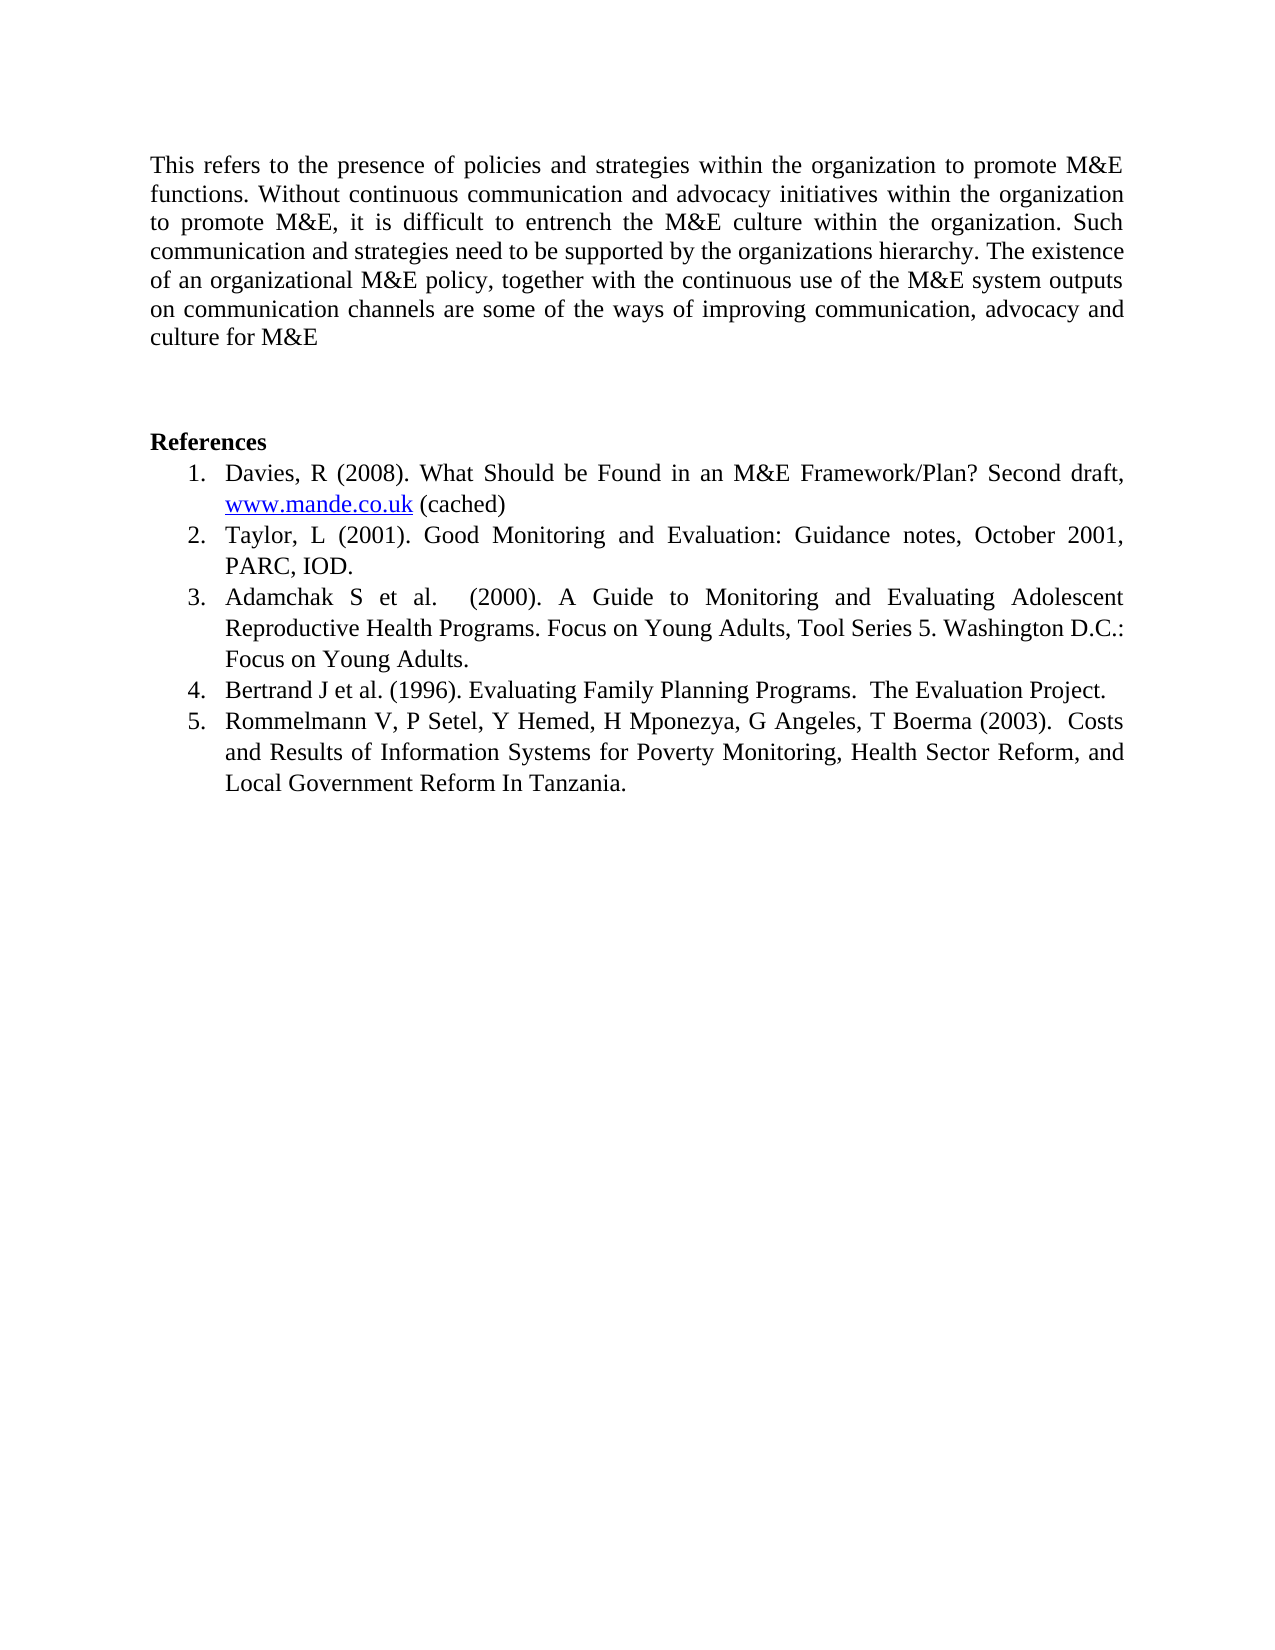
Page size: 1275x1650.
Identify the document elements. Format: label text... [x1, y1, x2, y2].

list Davies, R (2008). What Should be Found in an M&E Framework/Plan? Second draft, www.mande.co.uk (cached) [187, 458, 1125, 518]
text This refers to the presence of policies and strategies within the organization to promote M&E functions. Without continuous communication and advocacy initiatives within the organization to promote M&E, it is difficult to entrench the M&E culture within the organization. Such communication and strategies need to be supported by the organizations hierarchy. The existence of an organizational M&E policy, together with the continuous use of the M&E system outputs on communication channels are some of the ways of improving communication, advocacy and culture for M&E [150, 150, 1125, 351]
list Taylor, L (2001). Good Monitoring and Evaluation: Guidance notes, October 2001, PARC, IOD. [187, 520, 1125, 580]
list Bertrand J et al. (1996). Evaluating Family Planning Programs. The Evaluation Project. [187, 675, 1125, 704]
list Rommelmann V, P Setel, Y Hemed, H Mponezya, G Angeles, T Boerma (2003). Costs and Results of Information Systems for Poverty Monitoring, Health Sector Reform, and Local Government Reform In Tanzania. [187, 706, 1125, 797]
text References [150, 427, 1125, 456]
list Adamchak S et al. (2000). A Guide to Monitoring and Evaluating Adolescent Reproductive Health Programs. Focus on Young Adults, Tool Series 5. Washington D.C.: Focus on Young Adults. [187, 582, 1125, 673]
